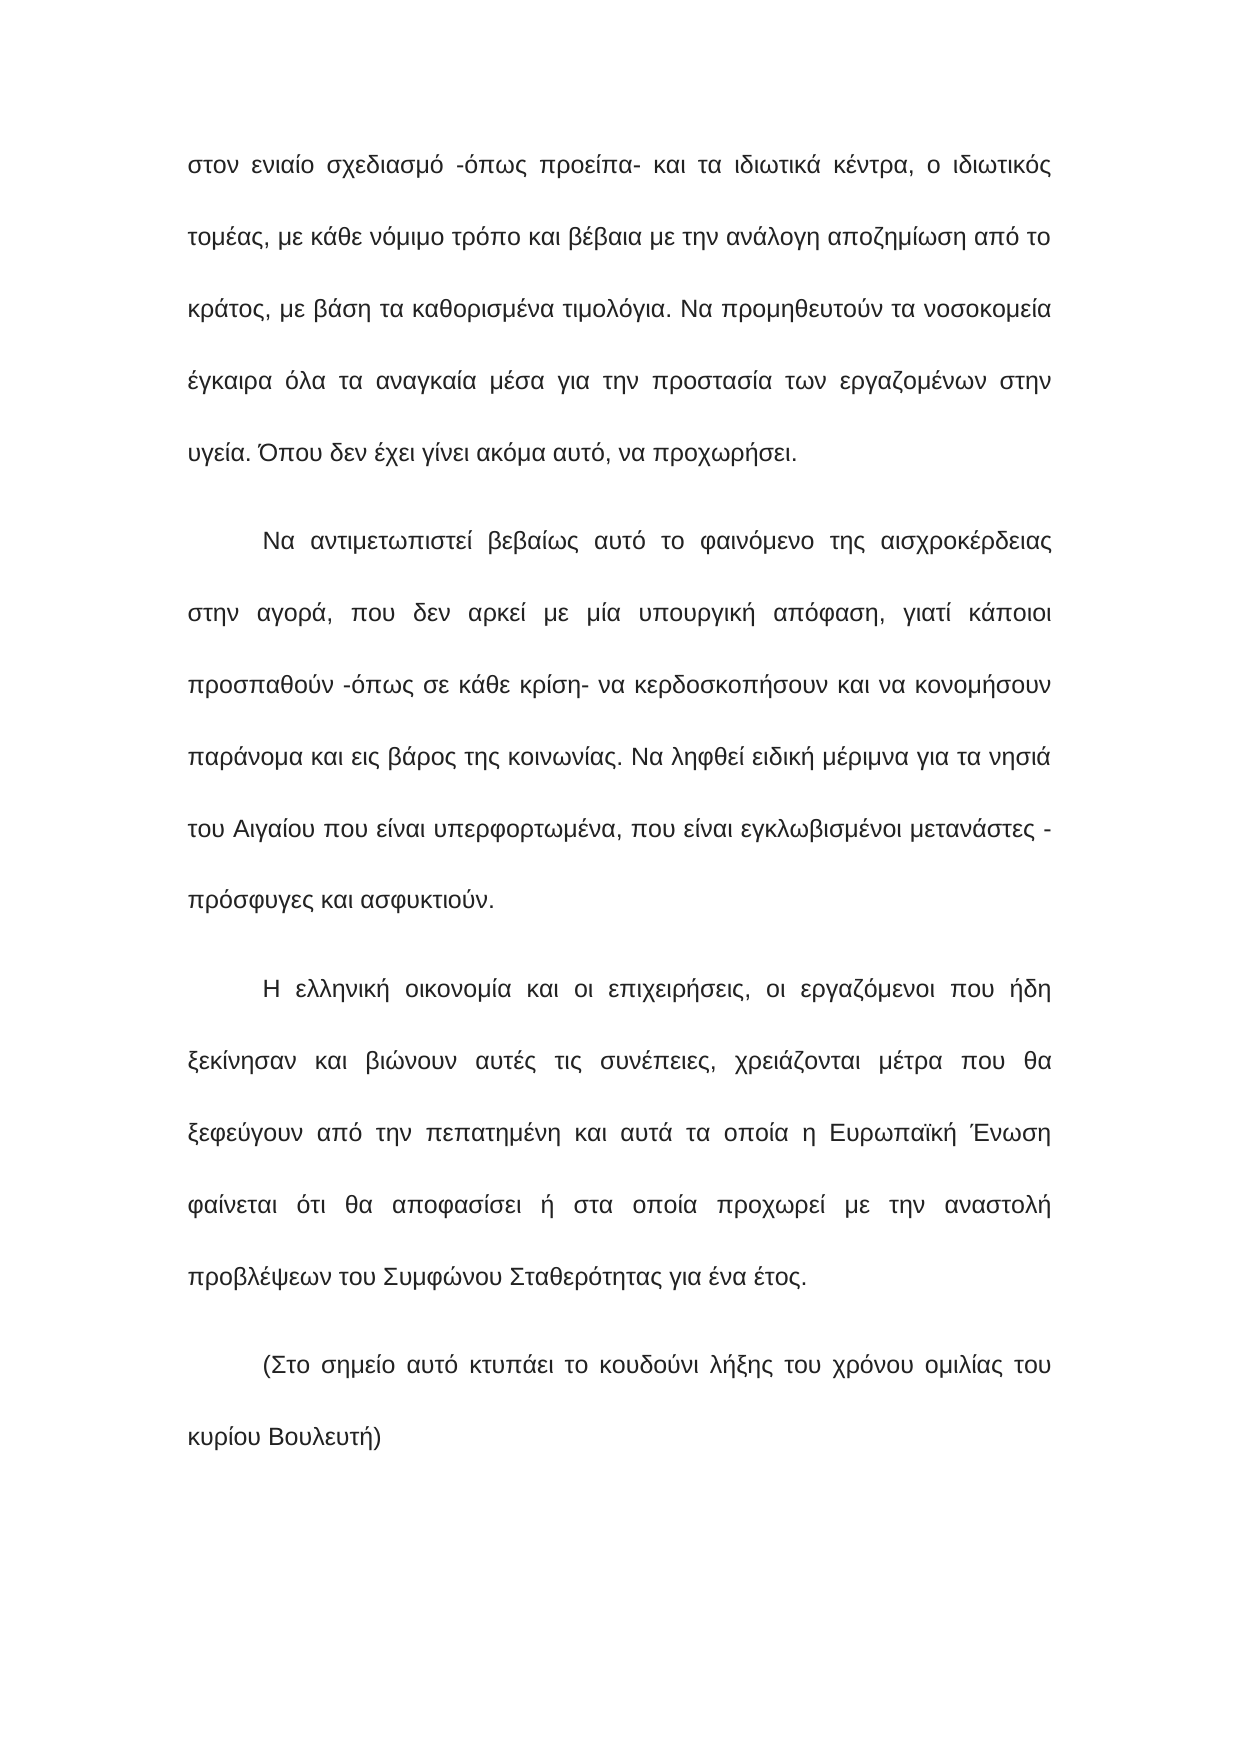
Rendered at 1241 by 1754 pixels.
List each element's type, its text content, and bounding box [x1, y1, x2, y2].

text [187, 150, 1053, 232]
text (Στο σημείο αυτό κτυπάει το κουδούνι λήξης του χρόνου ομιλίας του κυρίου Βουλευτή) [187, 1350, 1053, 1451]
text Να αντιμετωπιστεί βεβαίως αυτό το φαινόμενο της αισχροκέρδειας στην αγορά, που δεν αρκεί με μία υπουργική απόφαση, γιατί κάποιοι προσπαθούν -όπως σε κάθε κρίση- να κερδοσκοπήσουν και να κονομήσουν παράνομα και εις βάρος της κοινωνίας. Να ληφθεί ειδική μέριμνα για τα νησιά του Αιγαίου που είναι υπερφορτωμένα, που είναι εγκλωβισμένοι μετανάστες - πρόσφυγες και ασφυκτιούν. [187, 826, 1053, 914]
text Η ελληνική οικονομία και οι επιχειρήσεις, οι εργαζόμενοι που ήδη ξεκίνησαν και βιώνουν αυτές τις συνέπειες, χρειάζονται μέτρα που θα ξεφεύγουν από την πεπατημένη και αυτά τα οποία η Ευρωπαϊκή Ένωση φαίνεται ότι θα αποφασίσει ή στα οποία προχωρεί με την αναστολή προβλέψεων του Συμφώνου Σταθερότητας για ένα έτος. [187, 974, 1053, 1290]
text Να αντιμετωπιστεί βεβαίως αυτό το φαινόμενο της αισχροκέρδειας στην αγορά, που δεν αρκεί με μία υπουργική απόφαση, γιατί κάποιοι προσπαθούν -όπως σε κάθε κρίση- να κερδοσκοπήσουν και να κονομήσουν παράνομα και εις βάρος της κοινωνίας. Να ληφθεί ειδική μέριμνα για τα νησιά του Αιγαίου που είναι υπερφορτωμένα, που είναι εγκλωβισμένοι μετανάστες - πρόσφυγες και ασφυκτιούν. [187, 526, 1053, 824]
